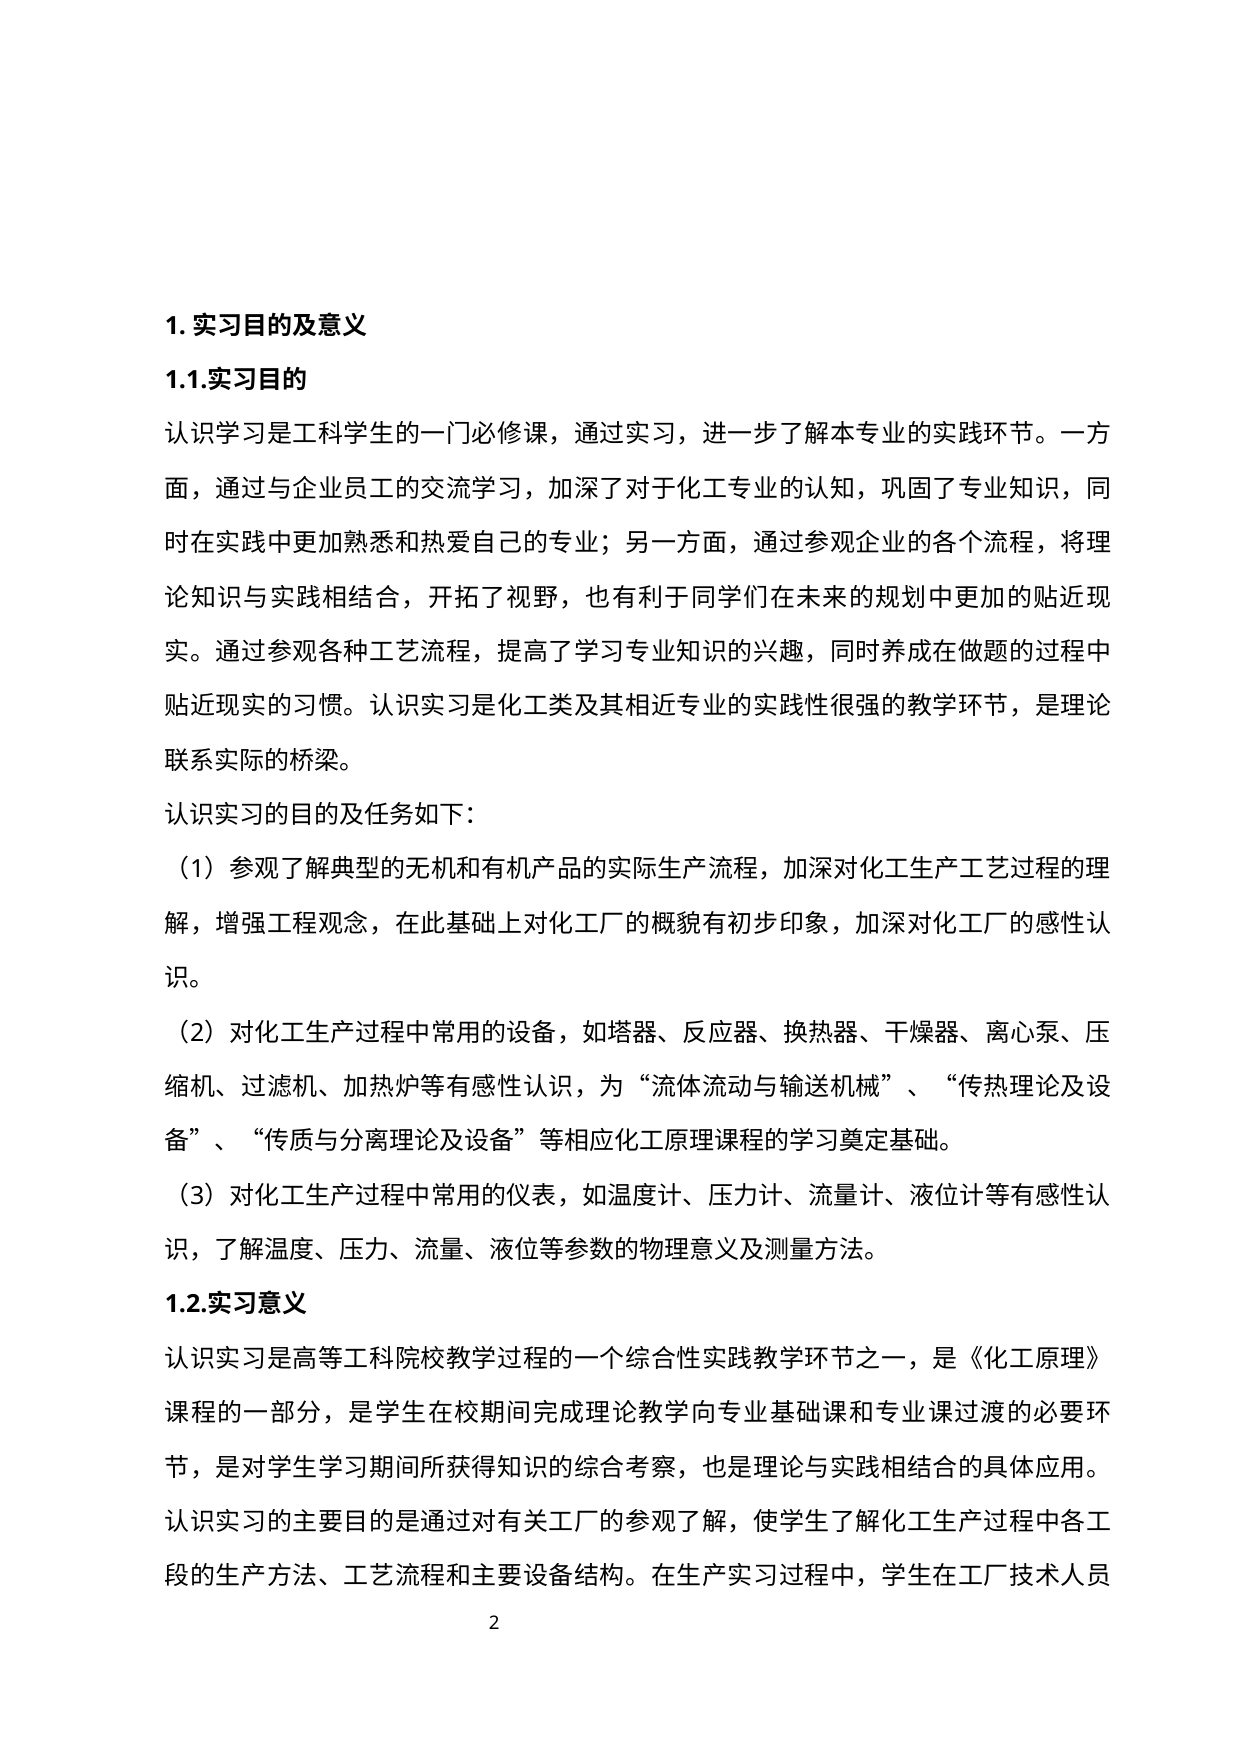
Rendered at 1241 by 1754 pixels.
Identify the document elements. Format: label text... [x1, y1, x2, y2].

text （1）参观了解典型的无机和有机产品的实际生产流程，加深对化工生产工艺过程的理解，增强工程观念，在此基础上对化工厂的概貌有初步印象，加深对化工厂的感性认识。 [164, 849, 1113, 994]
text 1. 实习目的及意义 [164, 305, 1113, 341]
text 1.1.实习目的 [164, 359, 1113, 396]
text 1.2.实习意义 [164, 1284, 1113, 1320]
text 认识实习的目的及任务如下： [164, 794, 1113, 831]
text （3）对化工生产过程中常用的仪表，如温度计、压力计、流量计、液位计等有感性认识，了解温度、压力、流量、液位等参数的物理意义及测量方法。 [164, 1175, 1113, 1266]
text （2）对化工生产过程中常用的设备，如塔器、反应器、换热器、干燥器、离心泵、压缩机、过滤机、加热炉等有感性认识，为“流体流动与输送机械”、“传热理论及设备”、“传质与分离理论及设备”等相应化工原理课程的学习奠定基础。 [164, 1012, 1113, 1157]
text 认识学习是工科学生的一门必修课，通过实习，进一步了解本专业的实践环节。一方面，通过与企业员工的交流学习，加深了对于化工专业的认知，巩固了专业知识，同时在实践中更加熟悉和热爱自己的专业；另一方面，通过参观企业的各个流程，将理论知识与实践相结合，开拓了视野，也有利于同学们在未来的规划中更加的贴近现实。通过参观各种工艺流程，提高了学习专业知识的兴趣，同时养成在做题的过程中贴近现实的习惯。认识实习是化工类及其相近专业的实践性很强的教学环节，是理论联系实际的桥梁。 [164, 414, 1113, 776]
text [164, 1338, 1113, 1592]
